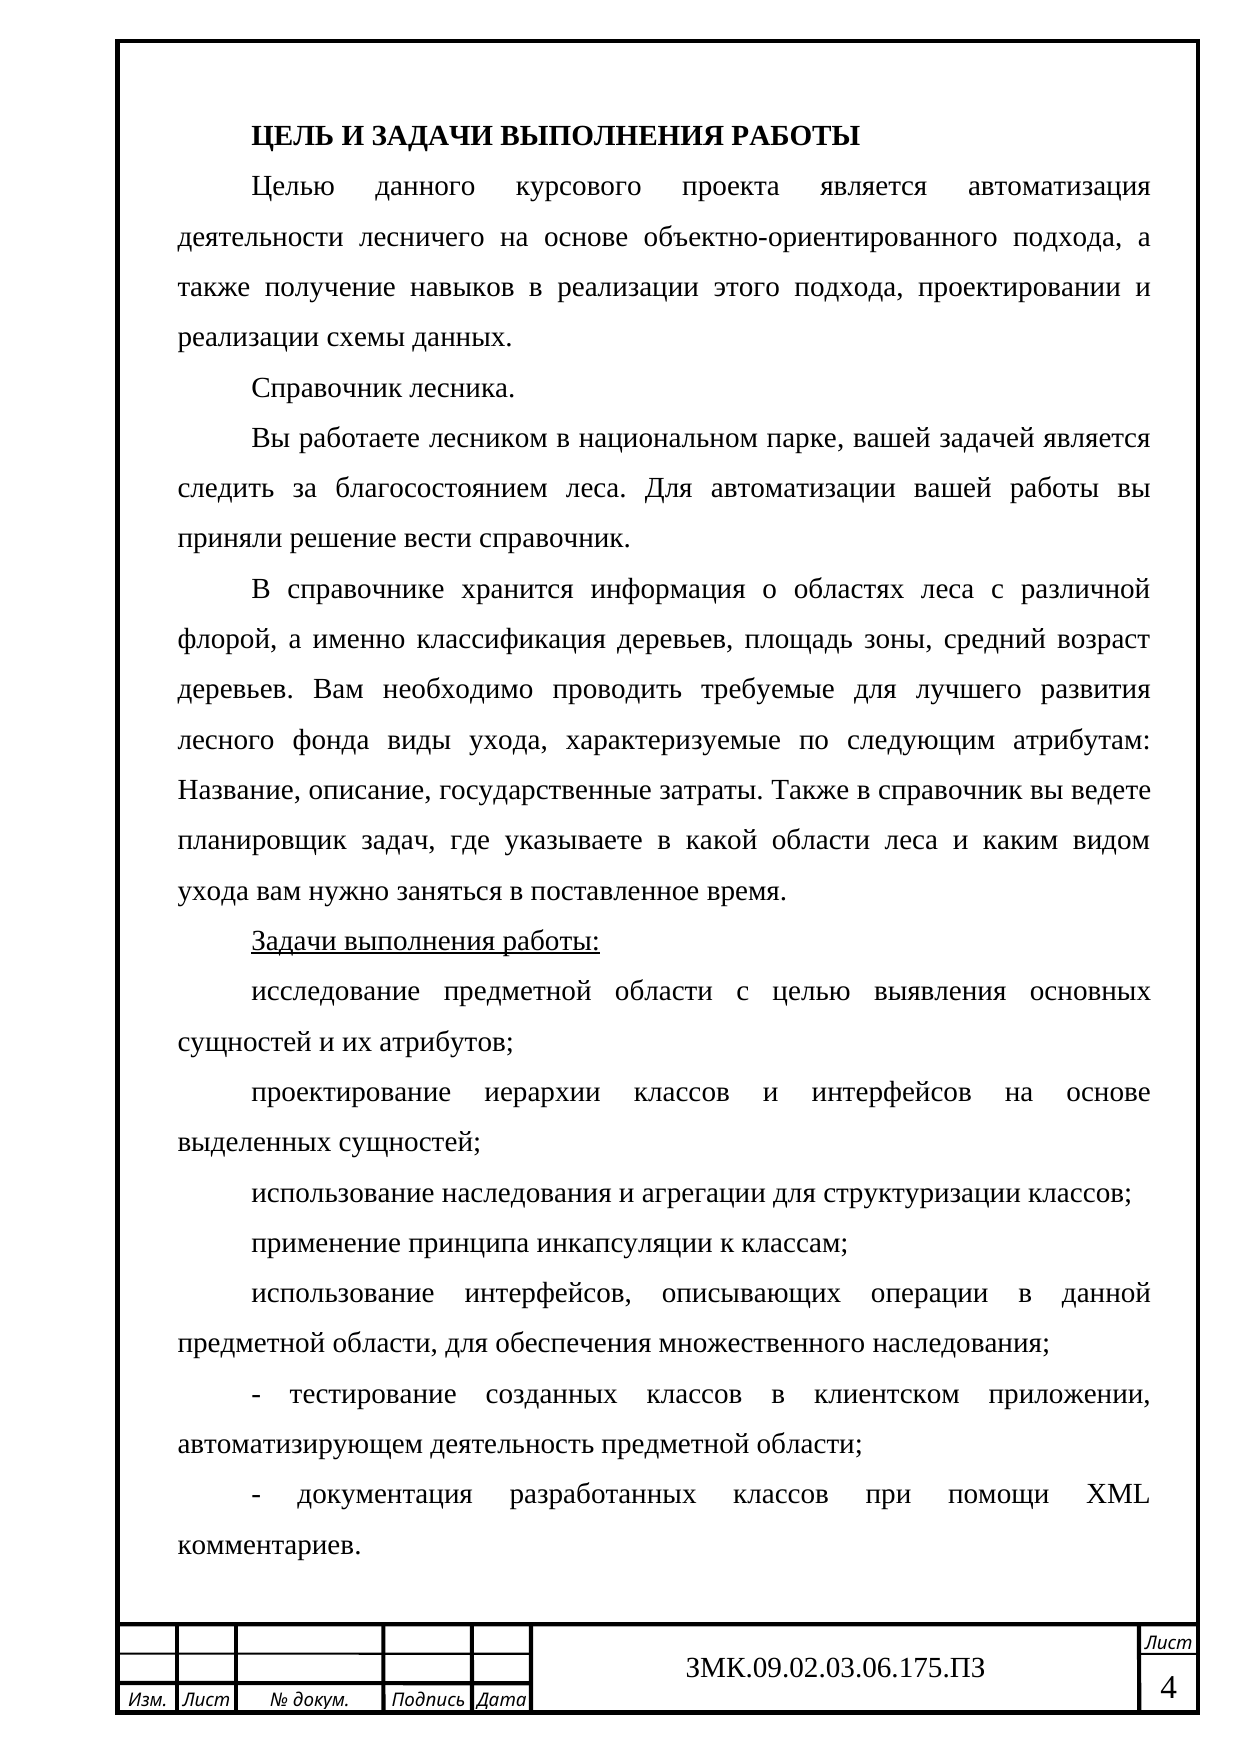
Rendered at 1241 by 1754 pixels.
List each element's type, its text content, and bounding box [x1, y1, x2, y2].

text проектирование иерархии классов и интерфейсов на основе выделенных сущностей; [177, 1074, 1152, 1158]
text Справочник лесника. [177, 370, 1152, 403]
text Целью данного курсового проекта является автоматизация деятельности лесничего на основе объектно-ориентированного подхода, а также получение навыков в реализации этого подхода, проектировании и реализации схемы данных. [177, 168, 1152, 353]
text В справочнике хранится информация о областях леса с различной флорой, а именно классификация деревьев, площадь зоны, средний возраст деревьев. Вам необходимо проводить требуемые для лучшего развития лесного фонда виды ухода, характеризуемые по следующим атрибутам: Название, описание, государственные затраты. Также в справочник вы ведете планировщик задач, где указываете в какой области леса и каким видом ухода вам нужно заняться в поставленное время. [177, 571, 1152, 906]
text Задачи выполнения работы: [177, 923, 1152, 957]
text применение принципа инкапсуляции к классам; [177, 1225, 1152, 1258]
text использование интерфейсов, описывающих операции в данной предметной области, для обеспечения множественного наследования; [177, 1275, 1152, 1359]
text - документация разработанных классов при помощи XML комментариев. [177, 1477, 1152, 1560]
text ЦЕЛЬ И ЗАДАЧИ ВЫПОЛНЕНИЯ РАБОТЫ [177, 118, 1152, 152]
text использование наследования и агрегации для структуризации классов; [177, 1175, 1152, 1208]
text - тестирование созданных классов в клиентском приложении, автоматизирующем деятельность предметной области; [177, 1376, 1152, 1460]
text исследование предметной области с целью выявления основных сущностей и их атрибутов; [177, 973, 1152, 1057]
text Вы работаете лесником в национальном парке, вашей задачей является следить за благосостоянием леса. Для автоматизации вашей работы вы приняли решение вести справочник. [177, 420, 1152, 554]
